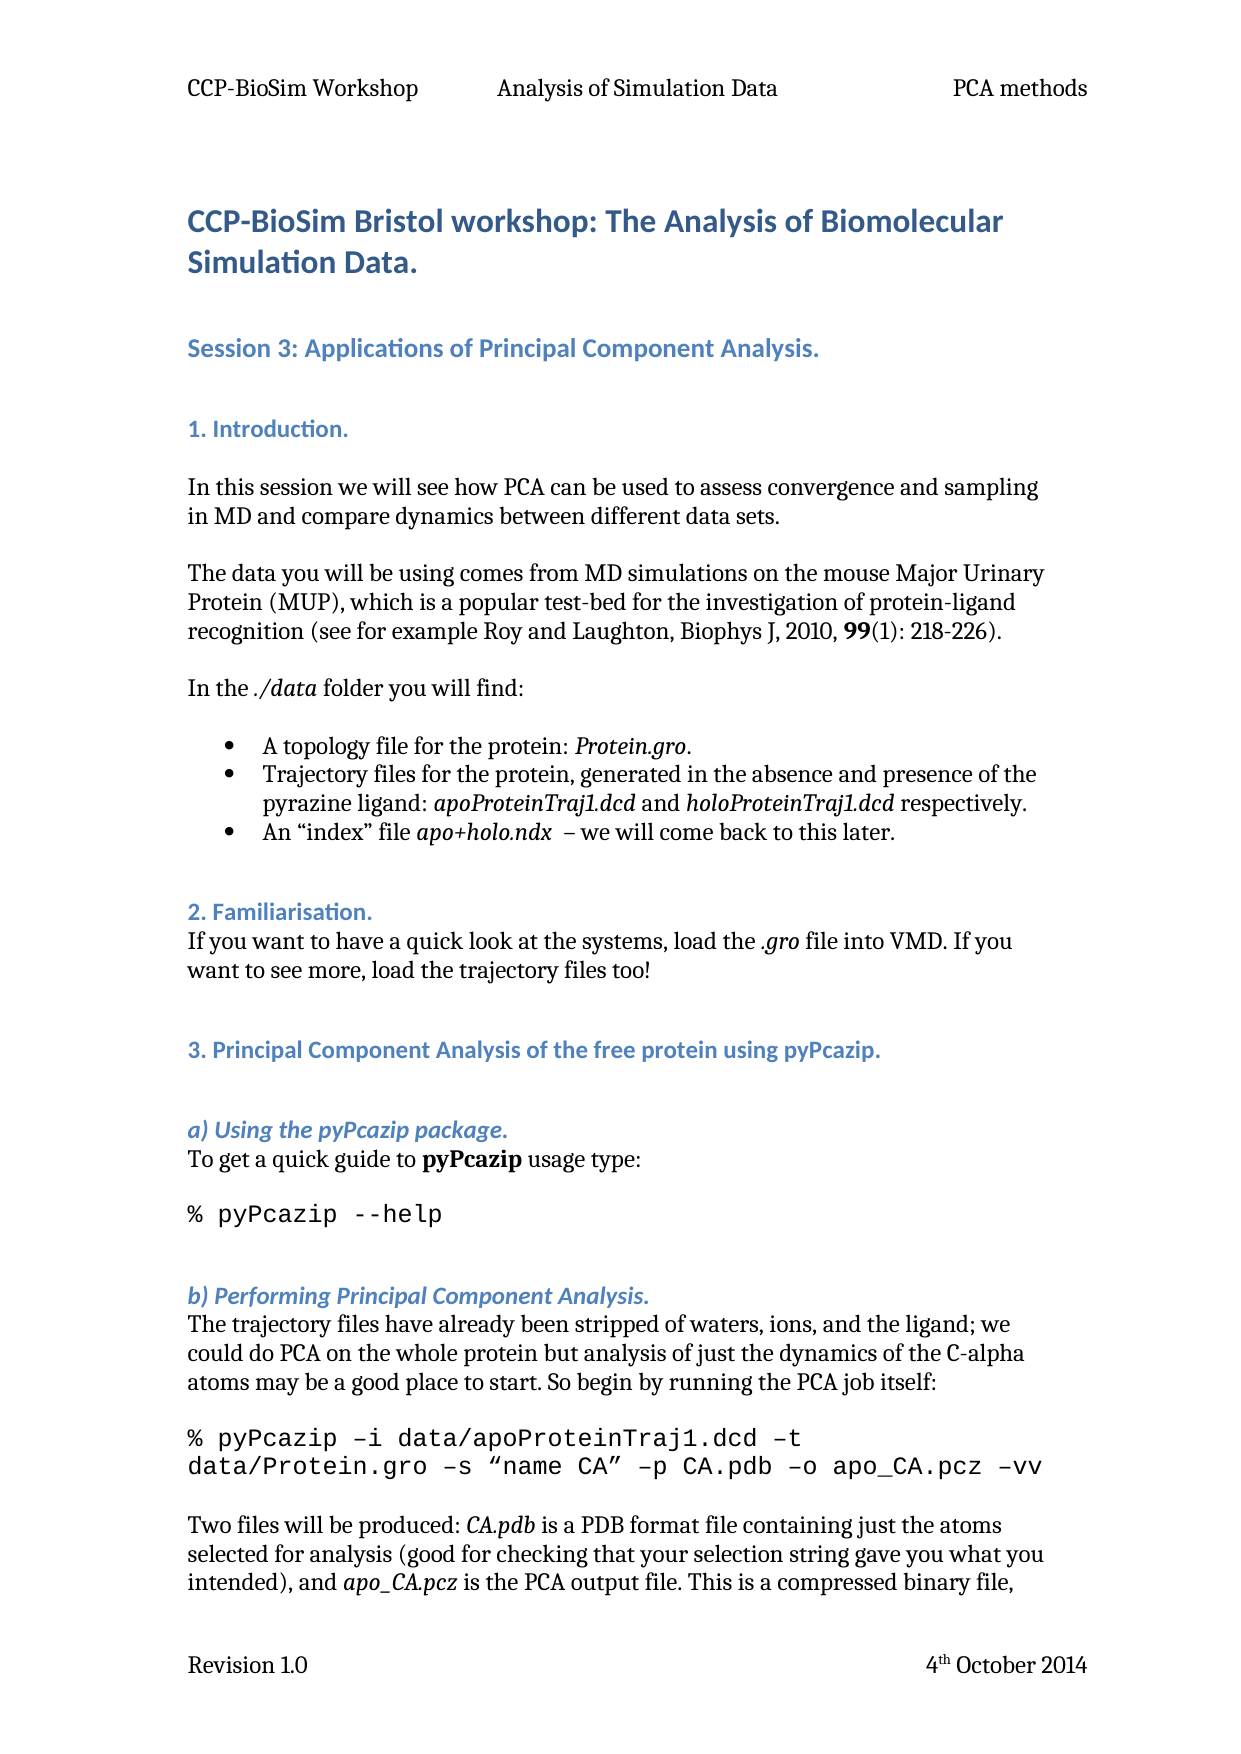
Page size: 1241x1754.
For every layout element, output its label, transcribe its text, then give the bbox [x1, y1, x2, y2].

subtitle 1. Introduction. [187, 414, 1053, 444]
text If you want to have a quick look at the systems, load the .gro file into VMD. If you want to see more, load the trajectory files too! [187, 927, 1053, 984]
subtitle 2. Familiarisation. [187, 896, 1053, 927]
text To get a quick guide to pyPcazip usage type: [187, 1144, 1053, 1173]
subtitle Session 3: Applications of Principal Component Analysis. [187, 331, 1053, 364]
subtitle CCP-BioSim Bristol workshop: The Analysis of Biomolecular Simulation Data. [187, 200, 1053, 281]
list An “index” file apo+holo.ndx – we will come back to this later. [225, 818, 1053, 847]
text The trajectory files have already been stripped of waters, ions, and the ligand; we could do PCA on the whole protein but analysis of just the dynamics of the C-alpha atoms may be a good place to start. So begin by running the PCA job itself: [187, 1310, 1053, 1397]
text In this session we will see how PCA can be used to assess convergence and sampling in MD and compare dynamics between different data sets. [187, 473, 1053, 530]
list Trajectory files for the protein, generated in the absence and presence of the pyrazine ligand: apoProteinTraj1.dcd and holoProteinTraj1.dcd respectively. [225, 760, 1053, 818]
text % pyPcazip --help [187, 1202, 1053, 1230]
subtitle b) Performing Principal Component Analysis. [187, 1280, 1053, 1310]
subtitle 3. Principal Component Analysis of the free protein using pyPcazip. [187, 1034, 1053, 1064]
list A topology file for the protein: Protein.gro. [225, 732, 1053, 760]
text In the ./data folder you will find: [187, 674, 1053, 703]
subtitle a) Using the pyPcazip package. [187, 1114, 1053, 1144]
text The data you will be using comes from MD simulations on the mouse Major Urinary Protein (MUP), which is a popular test-bed for the investigation of protein-ligand recognition (see for example Roy and Laughton, Biophys J, 2010, 99(1): 218-226). [187, 559, 1053, 645]
text % pyPcazip –i data/apoProteinTraj1.dcd –t data/Protein.gro –s “name CA” –p CA.pdb –o apo_CA.pcz –vv [187, 1425, 1053, 1482]
